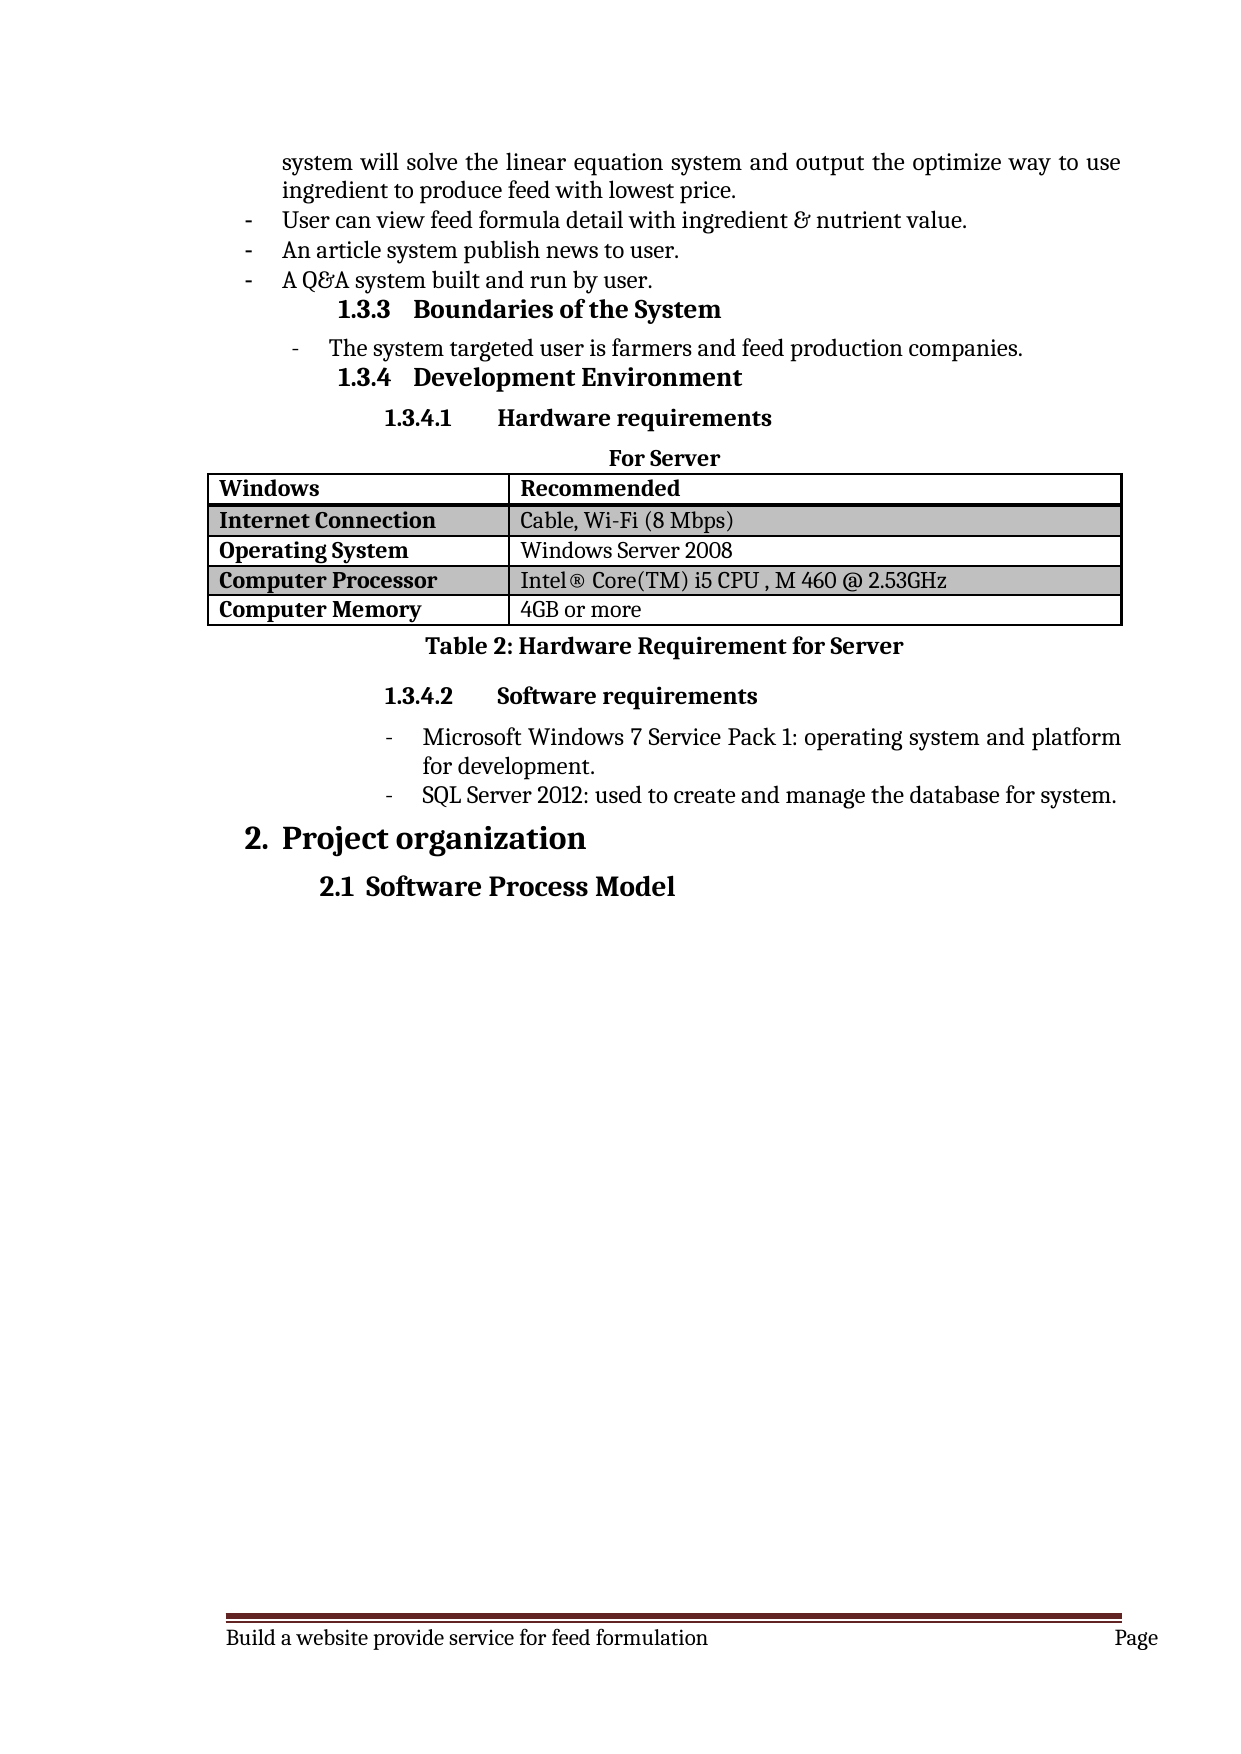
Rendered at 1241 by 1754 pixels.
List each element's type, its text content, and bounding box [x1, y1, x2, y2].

table_cell Windows Server 2008 [510, 537, 1120, 564]
text Table 2: Hardware Requirement for Server [207, 632, 1122, 661]
table_header Windows [209, 475, 508, 503]
subtitle Boundaries of the System [338, 294, 1122, 325]
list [244, 148, 1122, 205]
list SQL Server 2012: used to create and manage the database for system. [385, 781, 1122, 809]
list User can view feed formula detail with ingredient & nutrient value. [244, 205, 1122, 235]
table_cell Computer Memory [209, 596, 508, 624]
list Microsoft Windows 7 Service Pack 1: operating system and platform for development. [385, 723, 1122, 781]
subtitle Software requirements [385, 682, 1122, 711]
table_header Recommended [510, 475, 1120, 503]
text For Server [207, 445, 1122, 473]
list The system targeted user is farmers and feed production companies. [291, 334, 1122, 362]
table_cell 4GB or more [510, 596, 1120, 624]
table_cell Operating System [209, 537, 508, 564]
subtitle Software Process Model [319, 871, 1122, 904]
list An article system publish news to user. [244, 235, 1122, 264]
table_cell Cable, Wi-Fi (8 Mbps) [510, 507, 1120, 535]
list A Q&A system built and run by user. [244, 264, 1122, 294]
subtitle Development Environment [338, 362, 1122, 394]
table_cell Internet Connection [209, 507, 508, 535]
subtitle Project organization [244, 820, 1122, 858]
subtitle Hardware requirements [385, 404, 1122, 433]
table_cell Intel® Core(TM) i5 CPU , M 460 @ 2.53GHz [510, 567, 1120, 594]
table_cell Computer Processor [209, 567, 508, 594]
